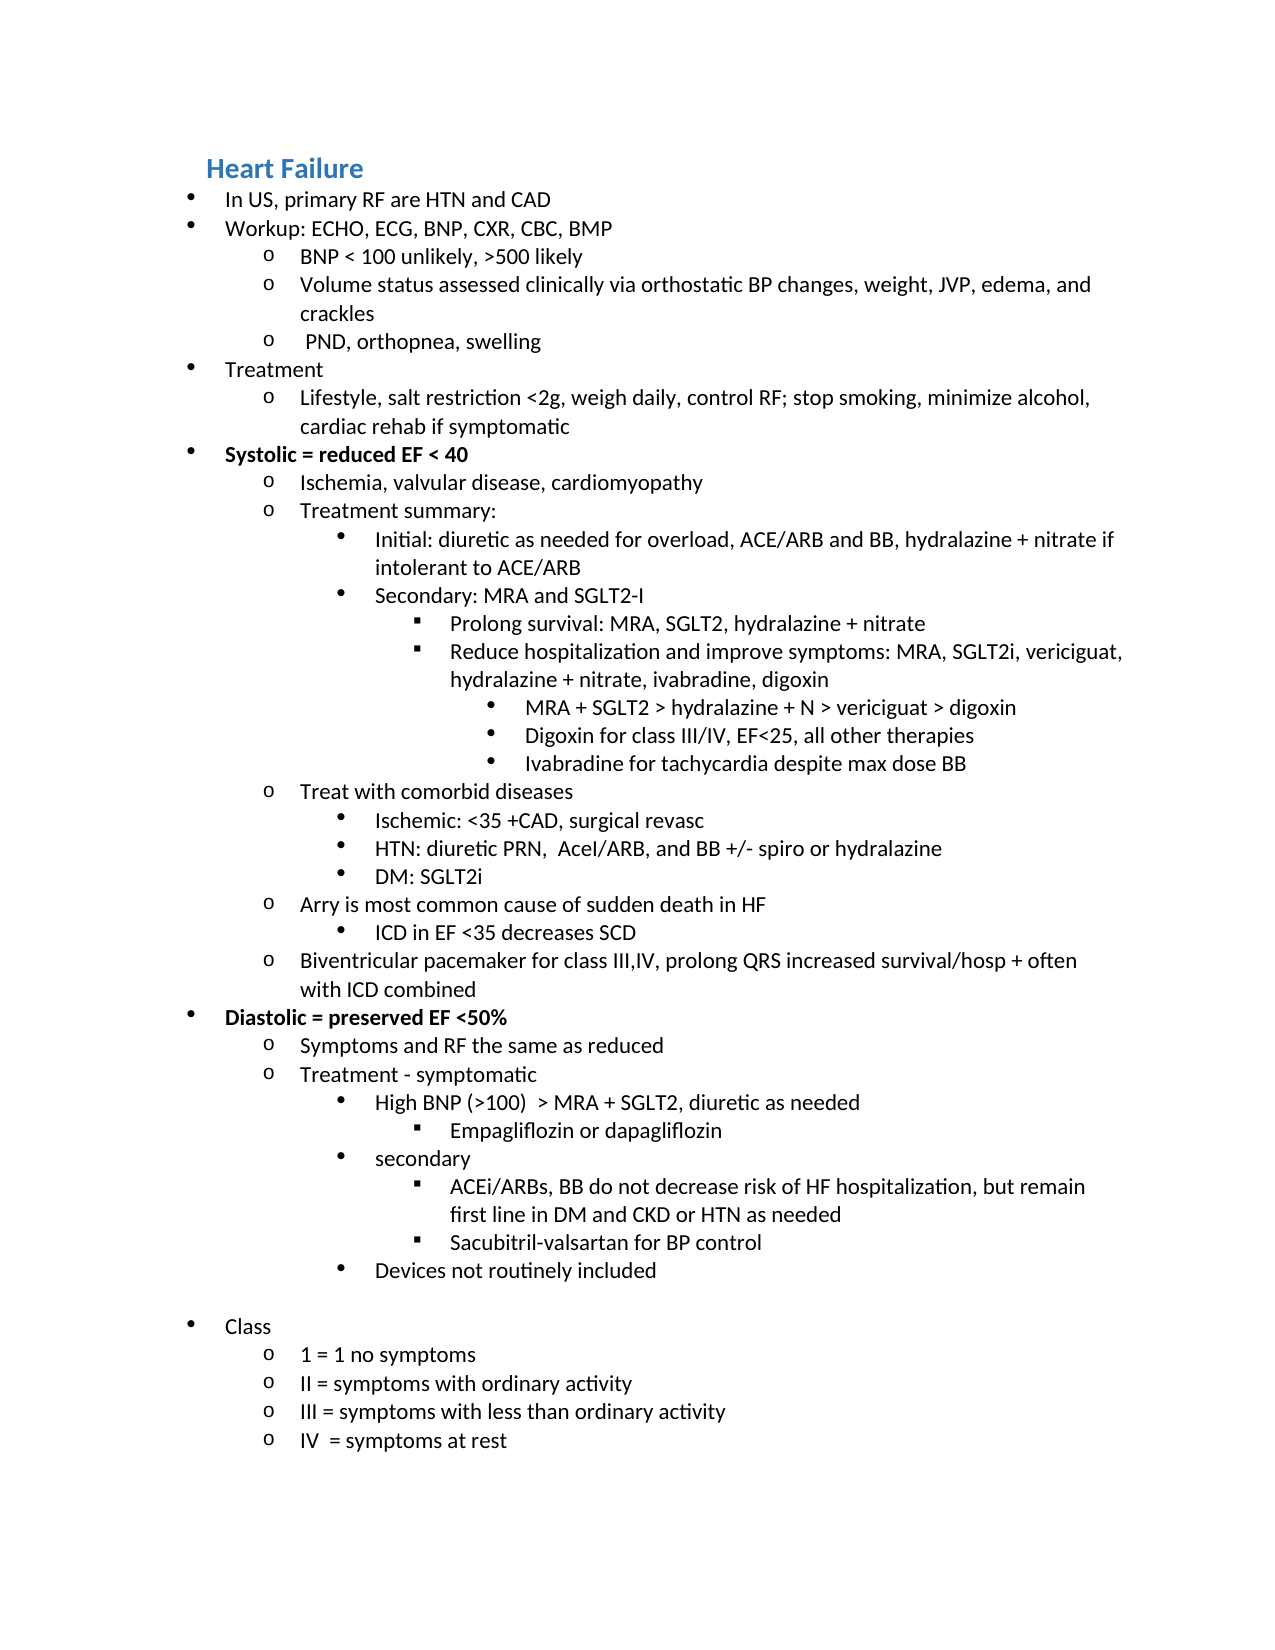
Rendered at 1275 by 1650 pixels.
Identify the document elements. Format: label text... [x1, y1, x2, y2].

list Symptoms and RF the same as reduced [262, 1031, 1125, 1059]
list Volume status assessed clinically via orthostatic BP changes, weight, JVP, edema, and crackles [262, 270, 1125, 327]
list In US, primary RF are HTN and CAD [187, 186, 1125, 214]
list HTN: diuretic PRN, AceI/ARB, and BB +/- spiro or hydralazine [337, 834, 1125, 862]
list II = symptoms with ordinary activity [262, 1369, 1125, 1397]
list Ischemia, valvular disease, cardiomyopathy [262, 468, 1125, 496]
list Reduce hospitalization and improve symptoms: MRA, SGLT2i, vericiguat, hydralazine + nitrate, ivabradine, digoxin [412, 637, 1125, 693]
list PND, orthopnea, swelling [262, 327, 1125, 355]
text Heart Failure [206, 150, 1125, 186]
list III = symptoms with less than ordinary activity [262, 1397, 1125, 1426]
list Initial: diuretic as needed for overload, ACE/ARB and BB, hydralazine + nitrate if intolerant to ACE/ARB [337, 525, 1125, 581]
list Diastolic = preserved EF <50% [187, 1003, 1125, 1031]
list MRA + SGLT2 > hydralazine + N > vericiguat > digoxin [487, 693, 1125, 721]
list Workup: ECHO, ECG, BNP, CXR, CBC, BMP [187, 214, 1125, 242]
list Empagliflozin or dapagliflozin [412, 1116, 1125, 1144]
list Prolong survival: MRA, SGLT2, hydralazine + nitrate [412, 609, 1125, 637]
list Digoxin for class III/IV, EF<25, all other therapies [487, 721, 1125, 749]
list Treatment summary: [262, 496, 1125, 525]
list secondary [337, 1144, 1125, 1172]
list Ivabradine for tachycardia despite max dose BB [487, 749, 1125, 777]
list ICD in EF <35 decreases SCD [337, 918, 1125, 946]
list Class [187, 1312, 1125, 1340]
list Ischemic: <35 +CAD, surgical revasc [337, 806, 1125, 834]
list Treatment [187, 355, 1125, 383]
list Biventricular pacemaker for class III,IV, prolong QRS increased survival/hosp + often with ICD combined [262, 946, 1125, 1003]
list DM: SGLT2i [337, 862, 1125, 890]
list ACEi/ARBs, BB do not decrease risk of HF hospitalization, but remain first line in DM and CKD or HTN as needed [412, 1172, 1125, 1228]
list Treat with comorbid diseases [262, 777, 1125, 806]
list Secondary: MRA and SGLT2-I [337, 581, 1125, 609]
list IV = symptoms at rest [262, 1426, 1125, 1454]
list Treatment - symptomatic [262, 1059, 1125, 1088]
list BNP < 100 unlikely, >500 likely [262, 242, 1125, 270]
list Sacubitril-valsartan for BP control [412, 1228, 1125, 1256]
list High BNP (>100) > MRA + SGLT2, diuretic as needed [337, 1088, 1125, 1116]
list Devices not routinely included [337, 1256, 1125, 1284]
list Systolic = reduced EF < 40 [187, 440, 1125, 468]
list Arry is most common cause of sudden death in HF [262, 890, 1125, 918]
list Lifestyle, salt restriction <2g, weigh daily, control RF; stop smoking, minimize alcohol, cardiac rehab if symptomatic [262, 383, 1125, 440]
list 1 = 1 no symptoms [262, 1340, 1125, 1369]
